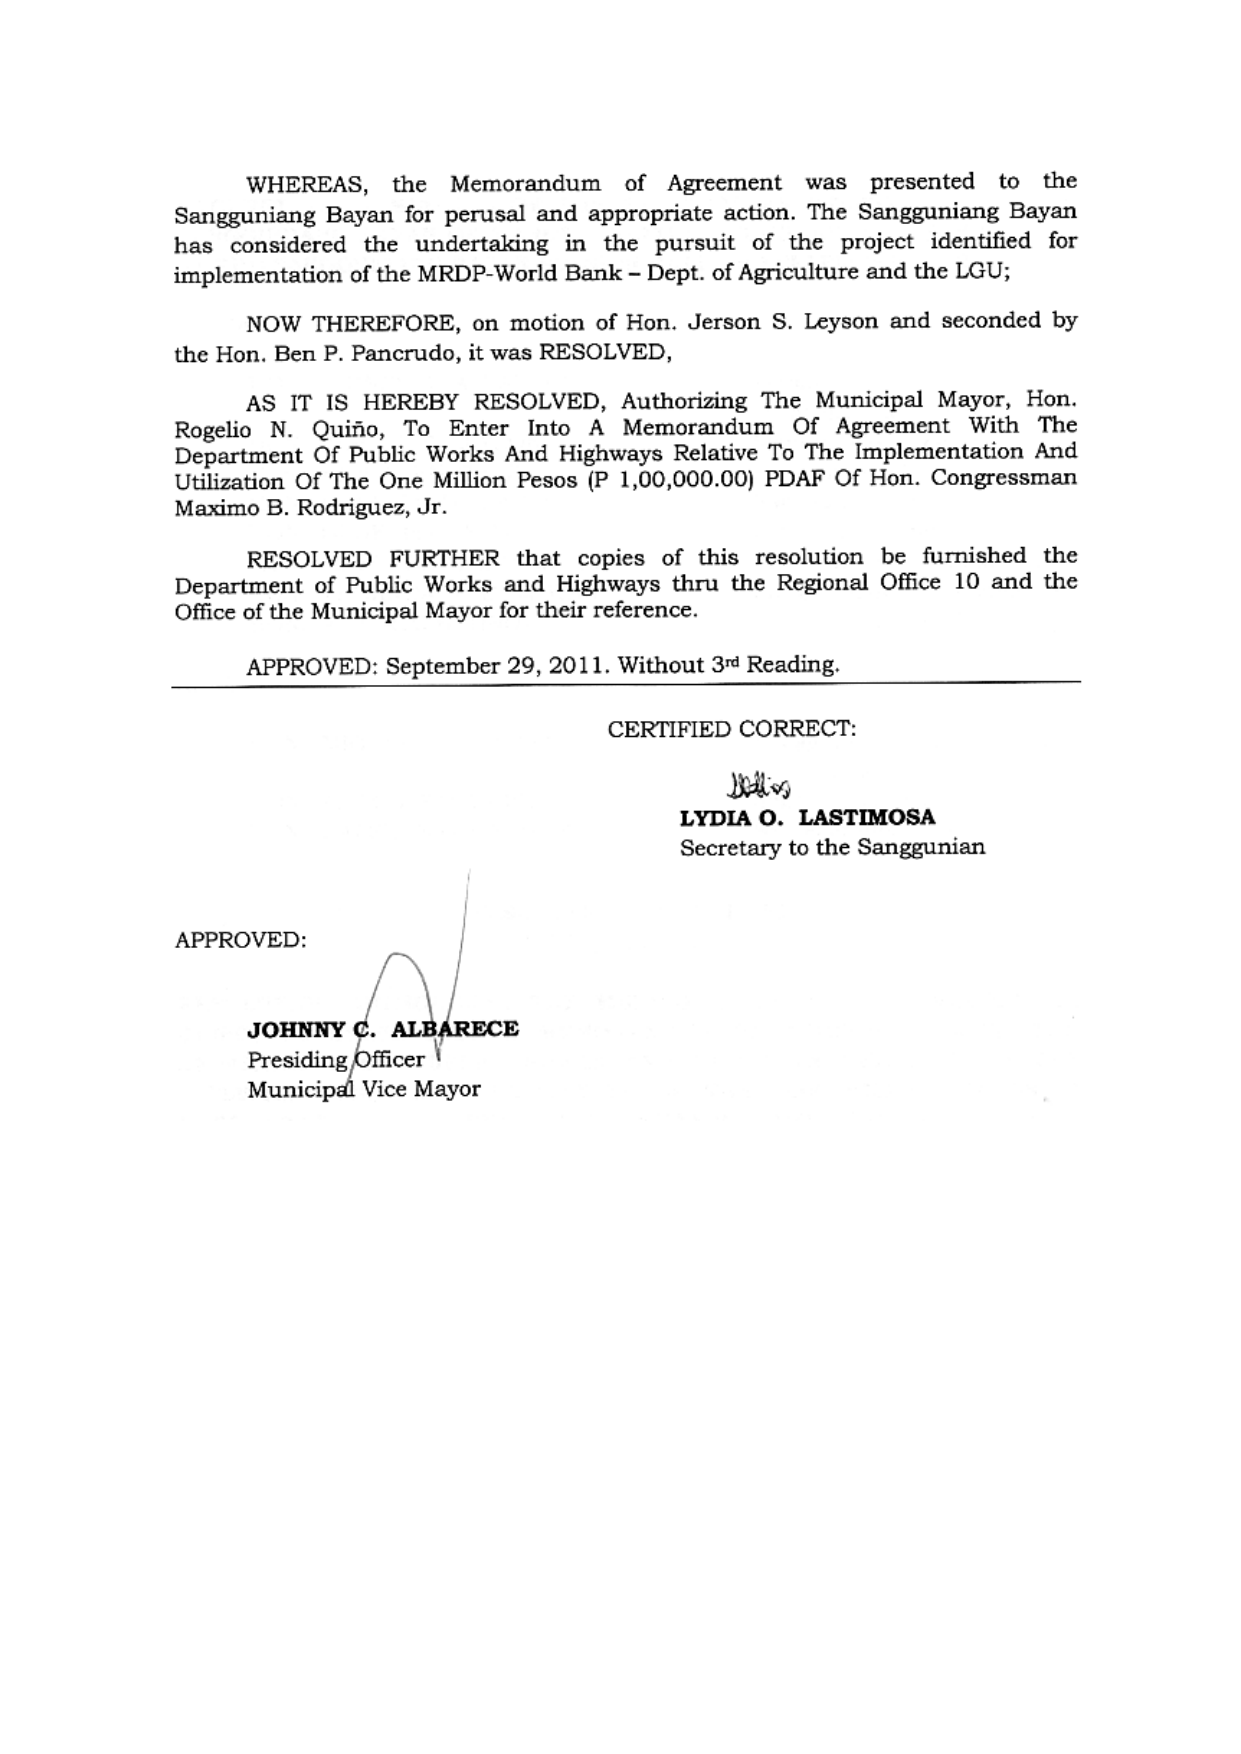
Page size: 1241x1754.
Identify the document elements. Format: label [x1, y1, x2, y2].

picture [150, 149, 1090, 1121]
